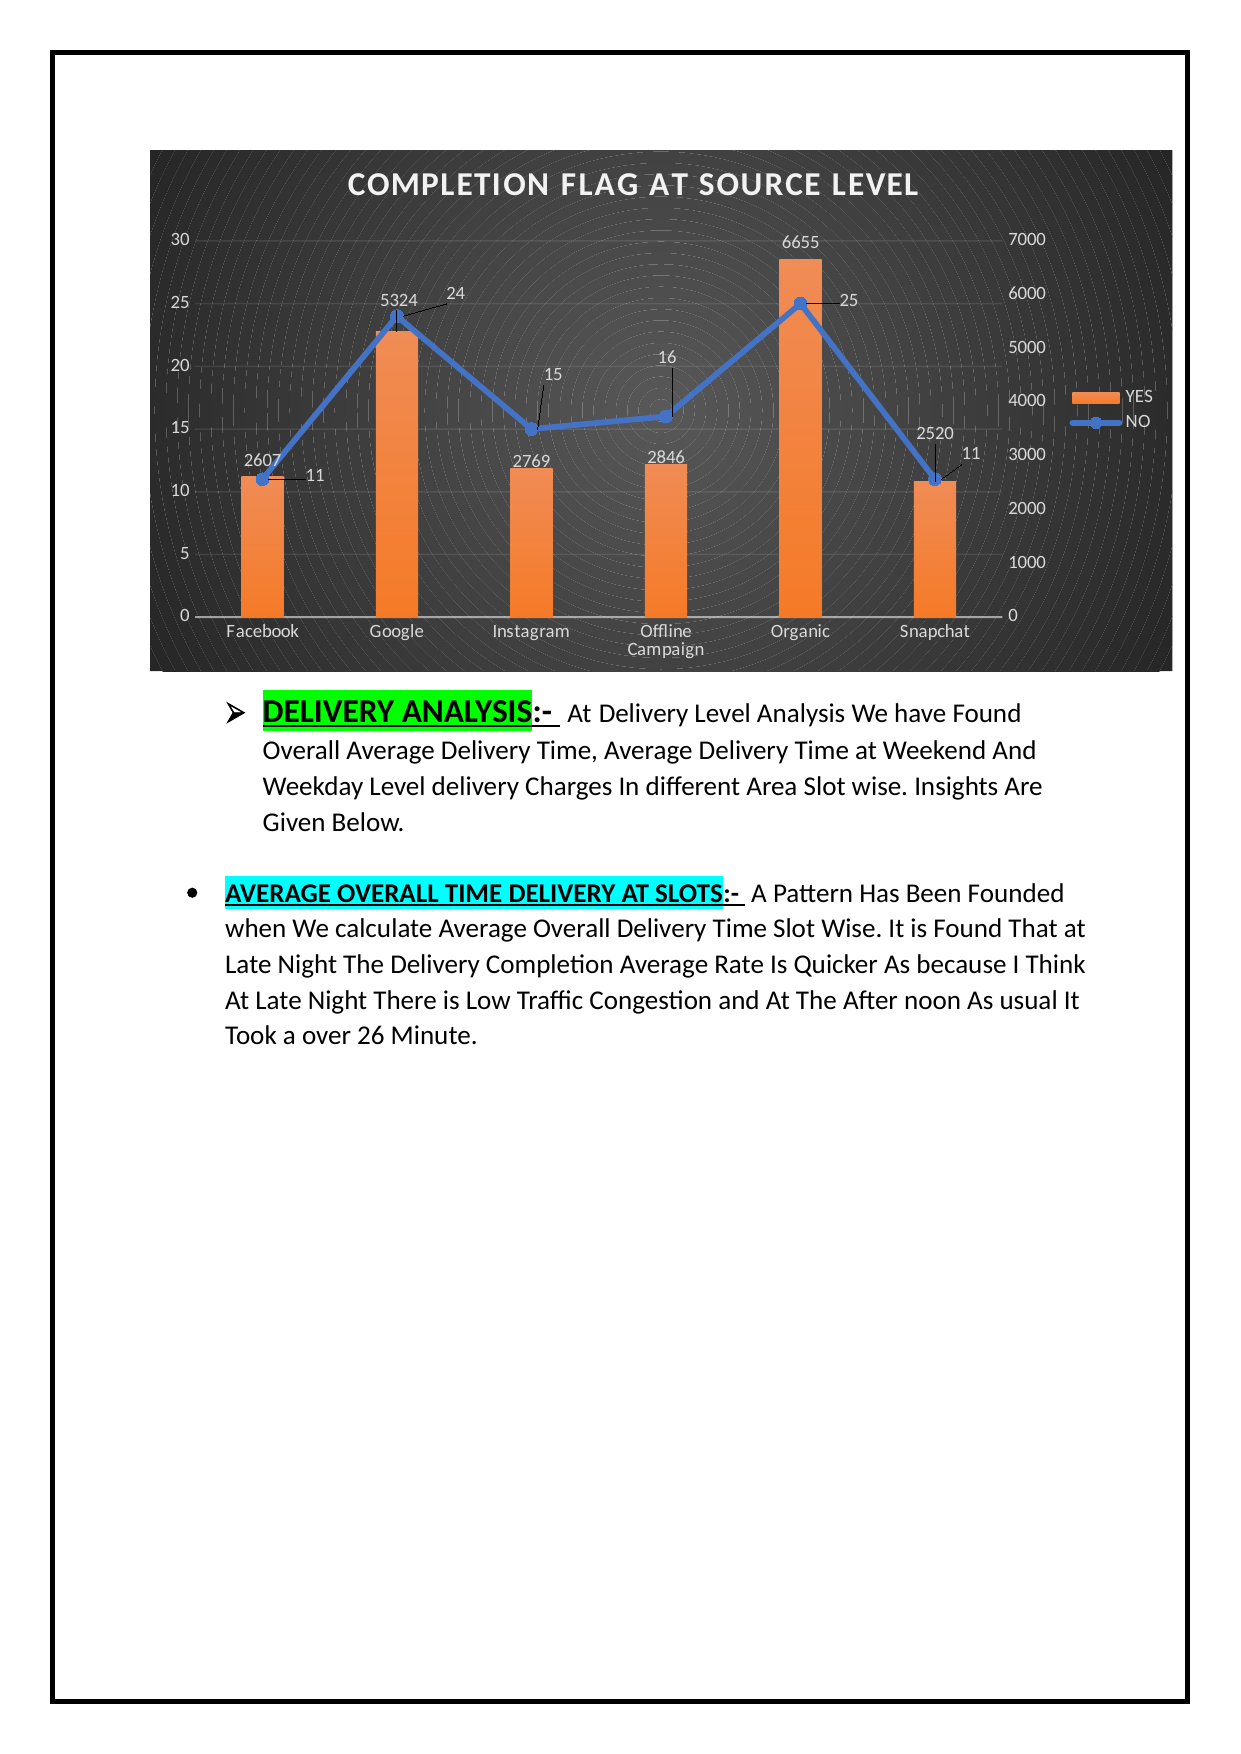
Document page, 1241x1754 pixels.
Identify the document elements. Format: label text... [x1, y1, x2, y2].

list AVERAGE OVERALL TIME DELIVERY AT SLOTS:- A Pattern Has Been Founded when We calculate Average Overall Delivery Time Slot Wise. It is Found That at Late Night The Delivery Completion Average Rate Is Quicker As because I Think At Late Night There is Low Traffic Congestion and At The After noon As usual It Took a over 26 Minute. [187, 876, 1090, 1051]
list DELIVERY ANALYSIS:- At Delivery Level Analysis We have Found Overall Average Delivery Time, Average Delivery Time at Weekend And Weekday Level delivery Charges In different Area Slot wise. Insights Are Given Below. [225, 690, 1090, 838]
